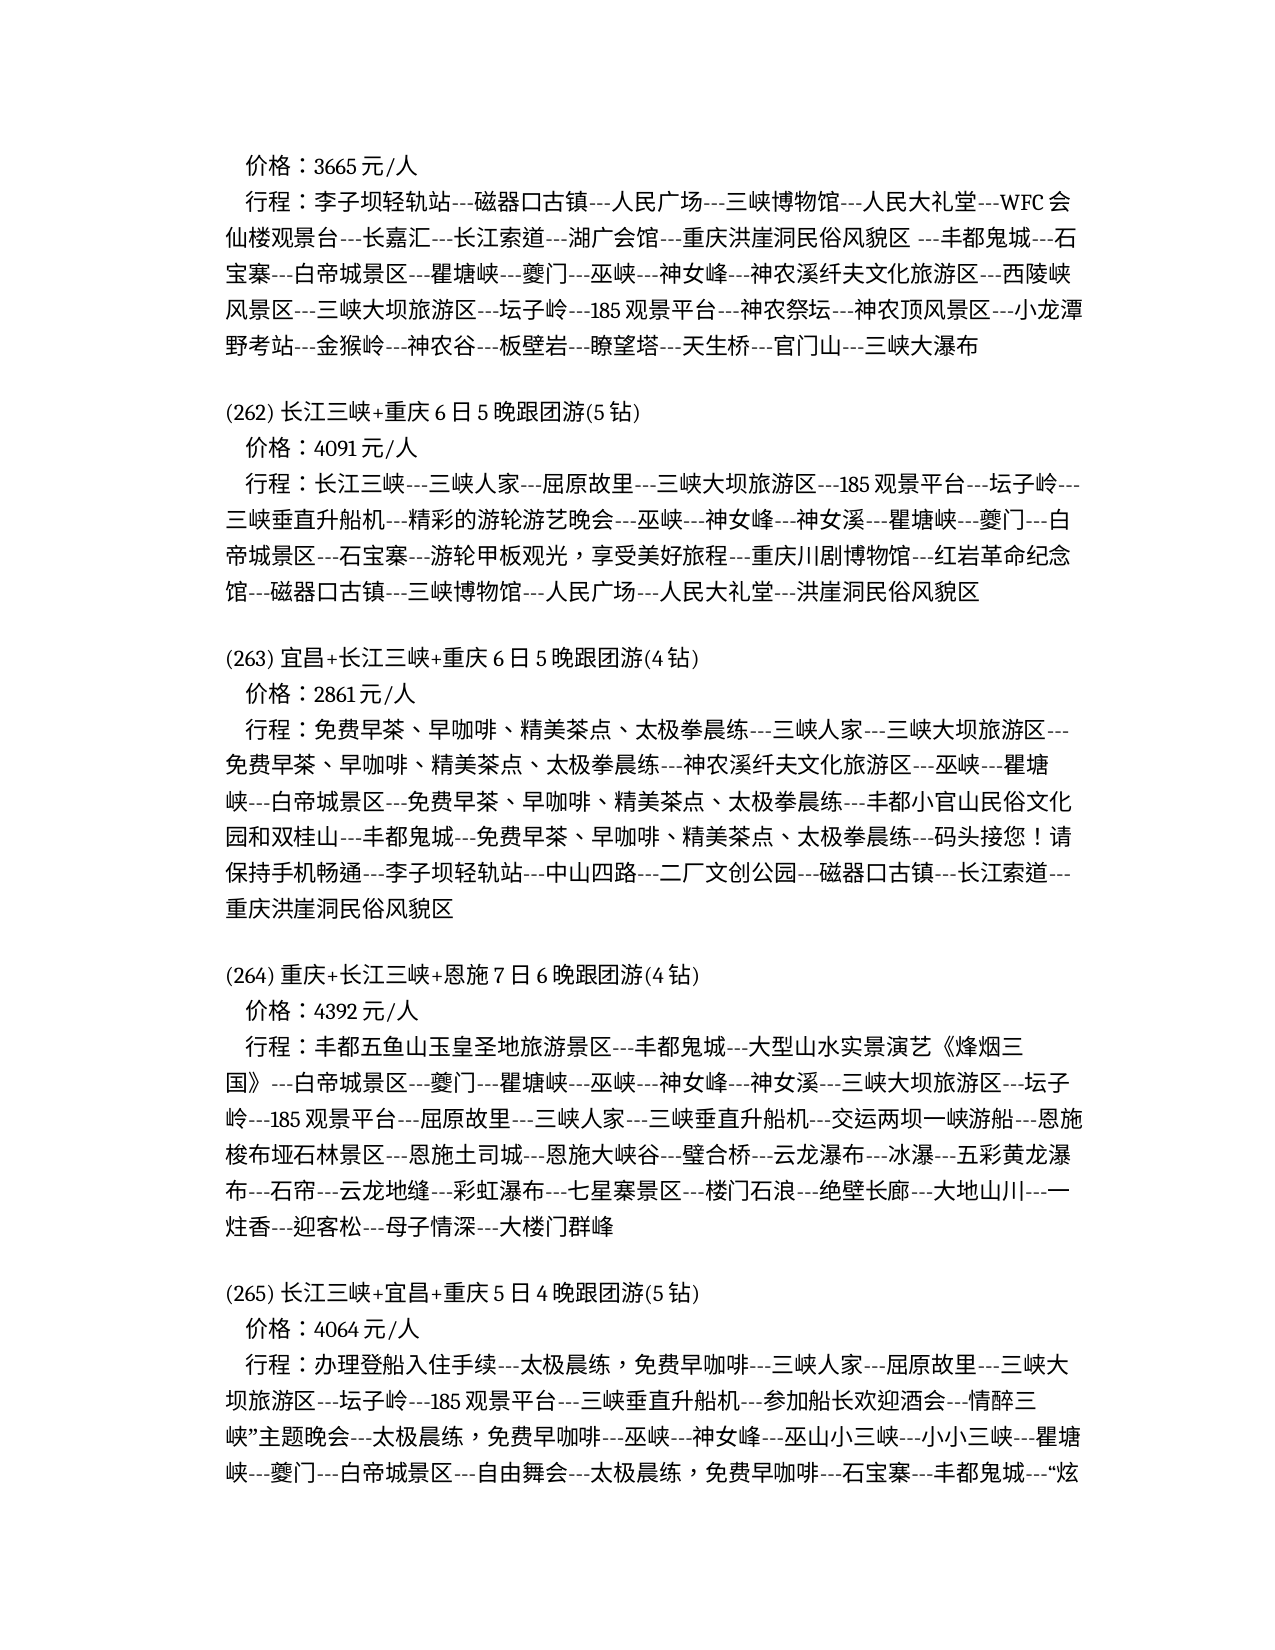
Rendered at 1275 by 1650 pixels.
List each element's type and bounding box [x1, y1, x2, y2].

list [187, 150, 1087, 1488]
